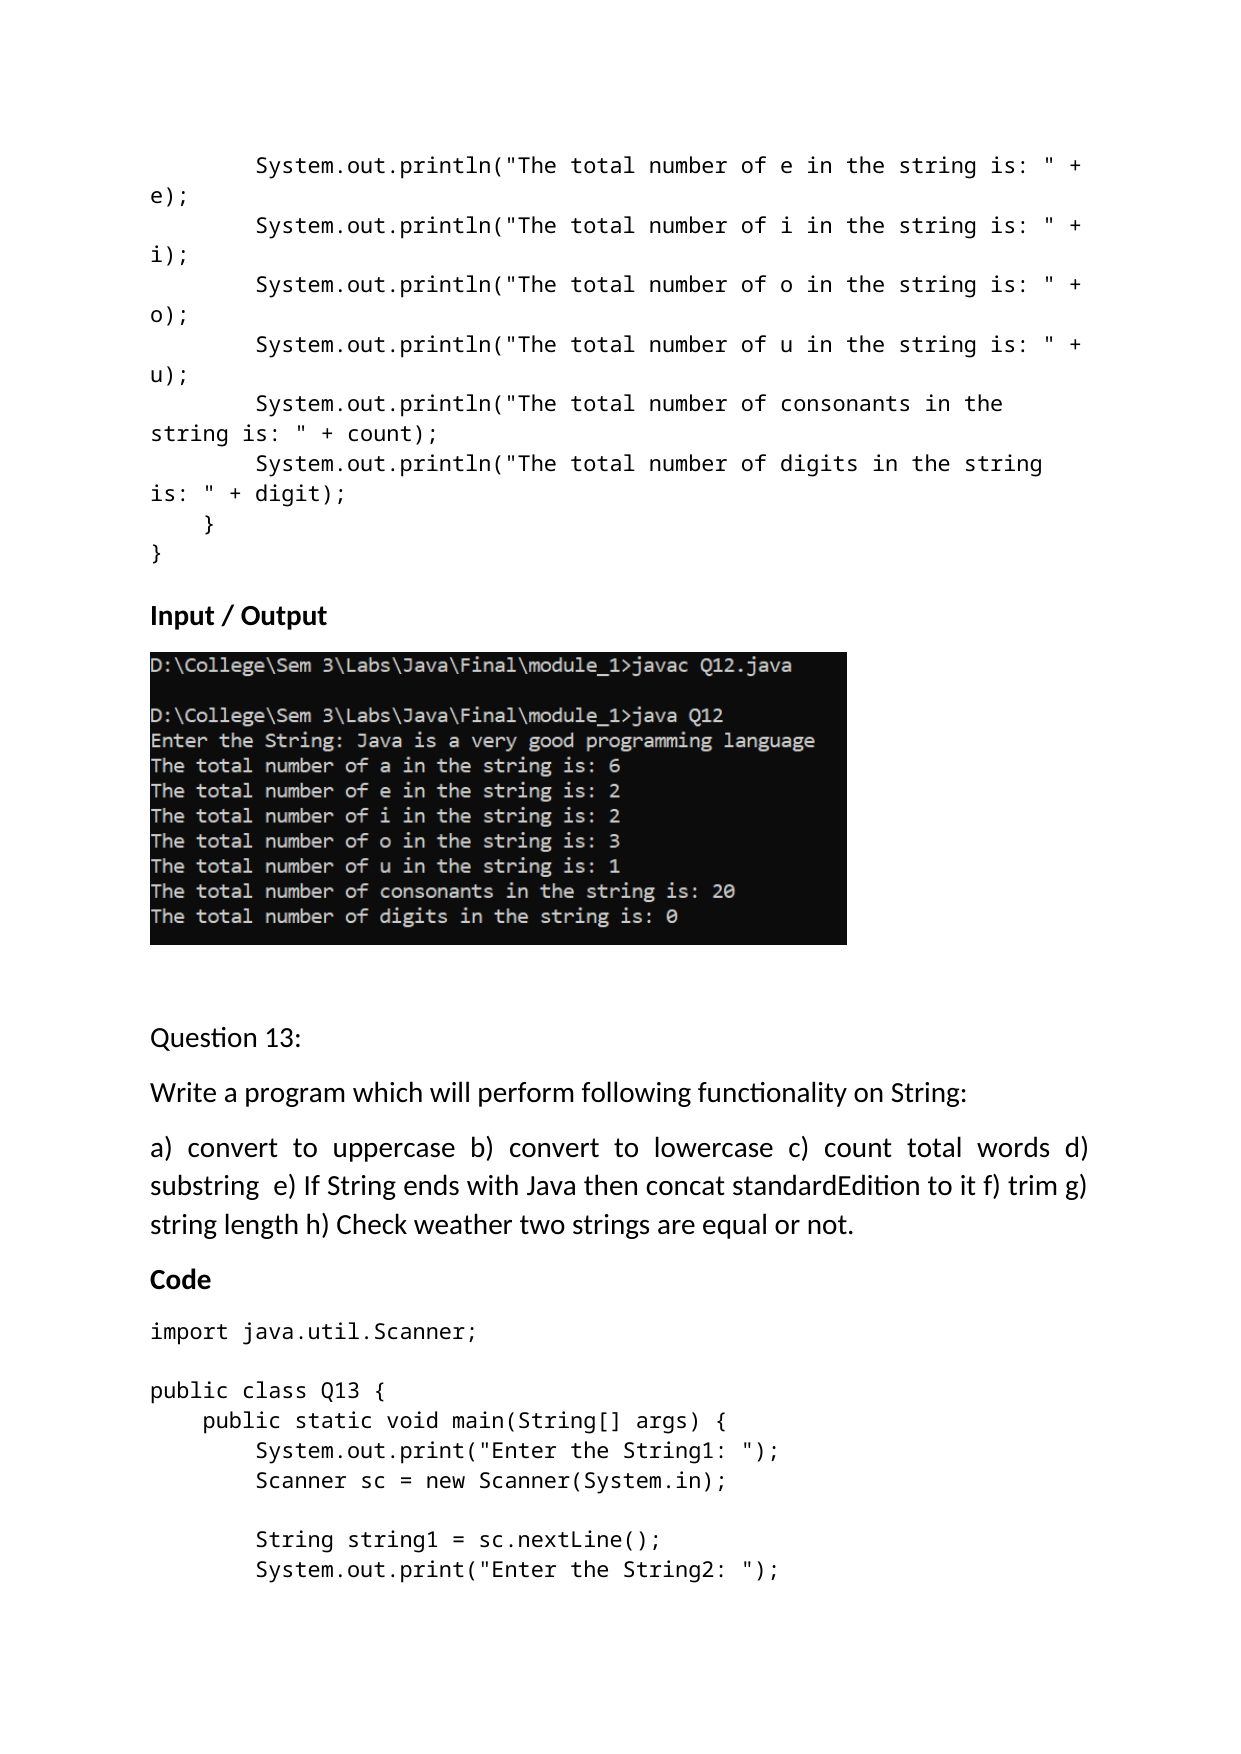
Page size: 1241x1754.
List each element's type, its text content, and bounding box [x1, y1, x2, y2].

picture [150, 652, 847, 945]
text import java.util.Scanner; [150, 1316, 1090, 1346]
text a) convert to uppercase b) convert to lowercase c) count total words d) substring e) If String ends with Java then concat standardEdition to it f) trim g) string length h) Check weather two strings are equal or not. [150, 1129, 1090, 1241]
text } [150, 507, 1090, 537]
text Scanner sc = new Scanner(System.in); [150, 1465, 1090, 1495]
text Question 13: [150, 1019, 1090, 1054]
text System.out.println("The total number of consonants in the string is: " + count); [150, 388, 1090, 448]
text System.out.print("Enter the String2: "); [150, 1554, 1090, 1584]
text System.out.println("The total number of e in the string is: " + e); [150, 150, 1090, 209]
text Write a program which will perform following functionality on String: [150, 1074, 1090, 1109]
text public static void main(String[] args) { [150, 1405, 1090, 1435]
text System.out.println("The total number of digits in the string is: " + digit); [150, 448, 1090, 507]
text System.out.println("The total number of i in the string is: " + i); [150, 209, 1090, 269]
text } [150, 537, 1090, 567]
text System.out.println("The total number of u in the string is: " + u); [150, 329, 1090, 388]
text Input / Output [150, 597, 1090, 632]
text System.out.println("The total number of o in the string is: " + o); [150, 269, 1090, 329]
text String string1 = sc.nextLine(); [150, 1524, 1090, 1554]
text public class Q13 { [150, 1376, 1090, 1405]
text Code [150, 1261, 1090, 1296]
text System.out.print("Enter the String1: "); [150, 1435, 1090, 1465]
